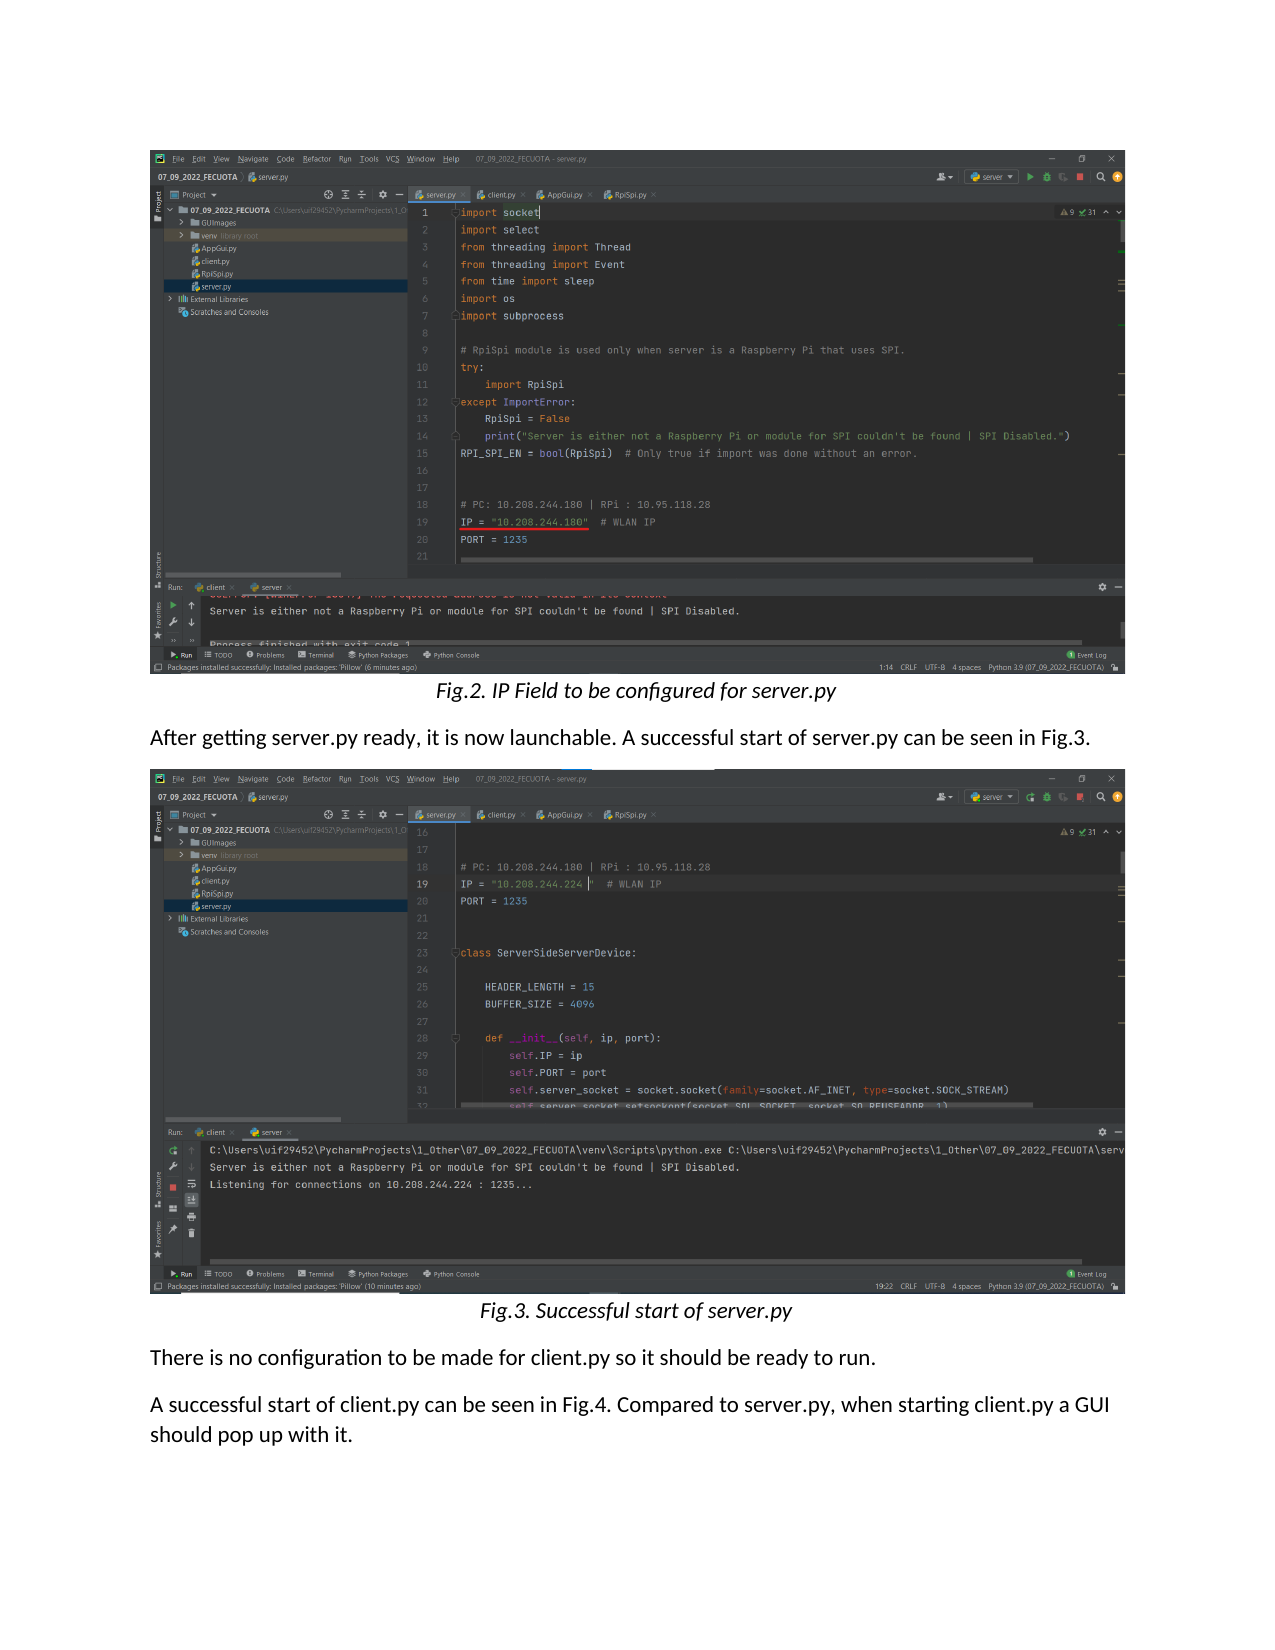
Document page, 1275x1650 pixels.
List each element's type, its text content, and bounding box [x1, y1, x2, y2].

text Fig.2. IP Field to be configured for server.py [150, 676, 1125, 704]
text Fig.3. Successful start of server.py [150, 1296, 1125, 1324]
picture [150, 769, 1125, 1294]
text After getting server.py ready, it is now launchable. A successful start of server.py can be seen in Fig.3. [150, 723, 1125, 751]
picture [150, 150, 1125, 674]
text A successful start of client.py can be seen in Fig.4. Compared to server.py, when starting client.py a GUI should pop up with it. [150, 1390, 1125, 1448]
text There is no configuration to be made for client.py so it should be ready to run. [150, 1343, 1125, 1371]
